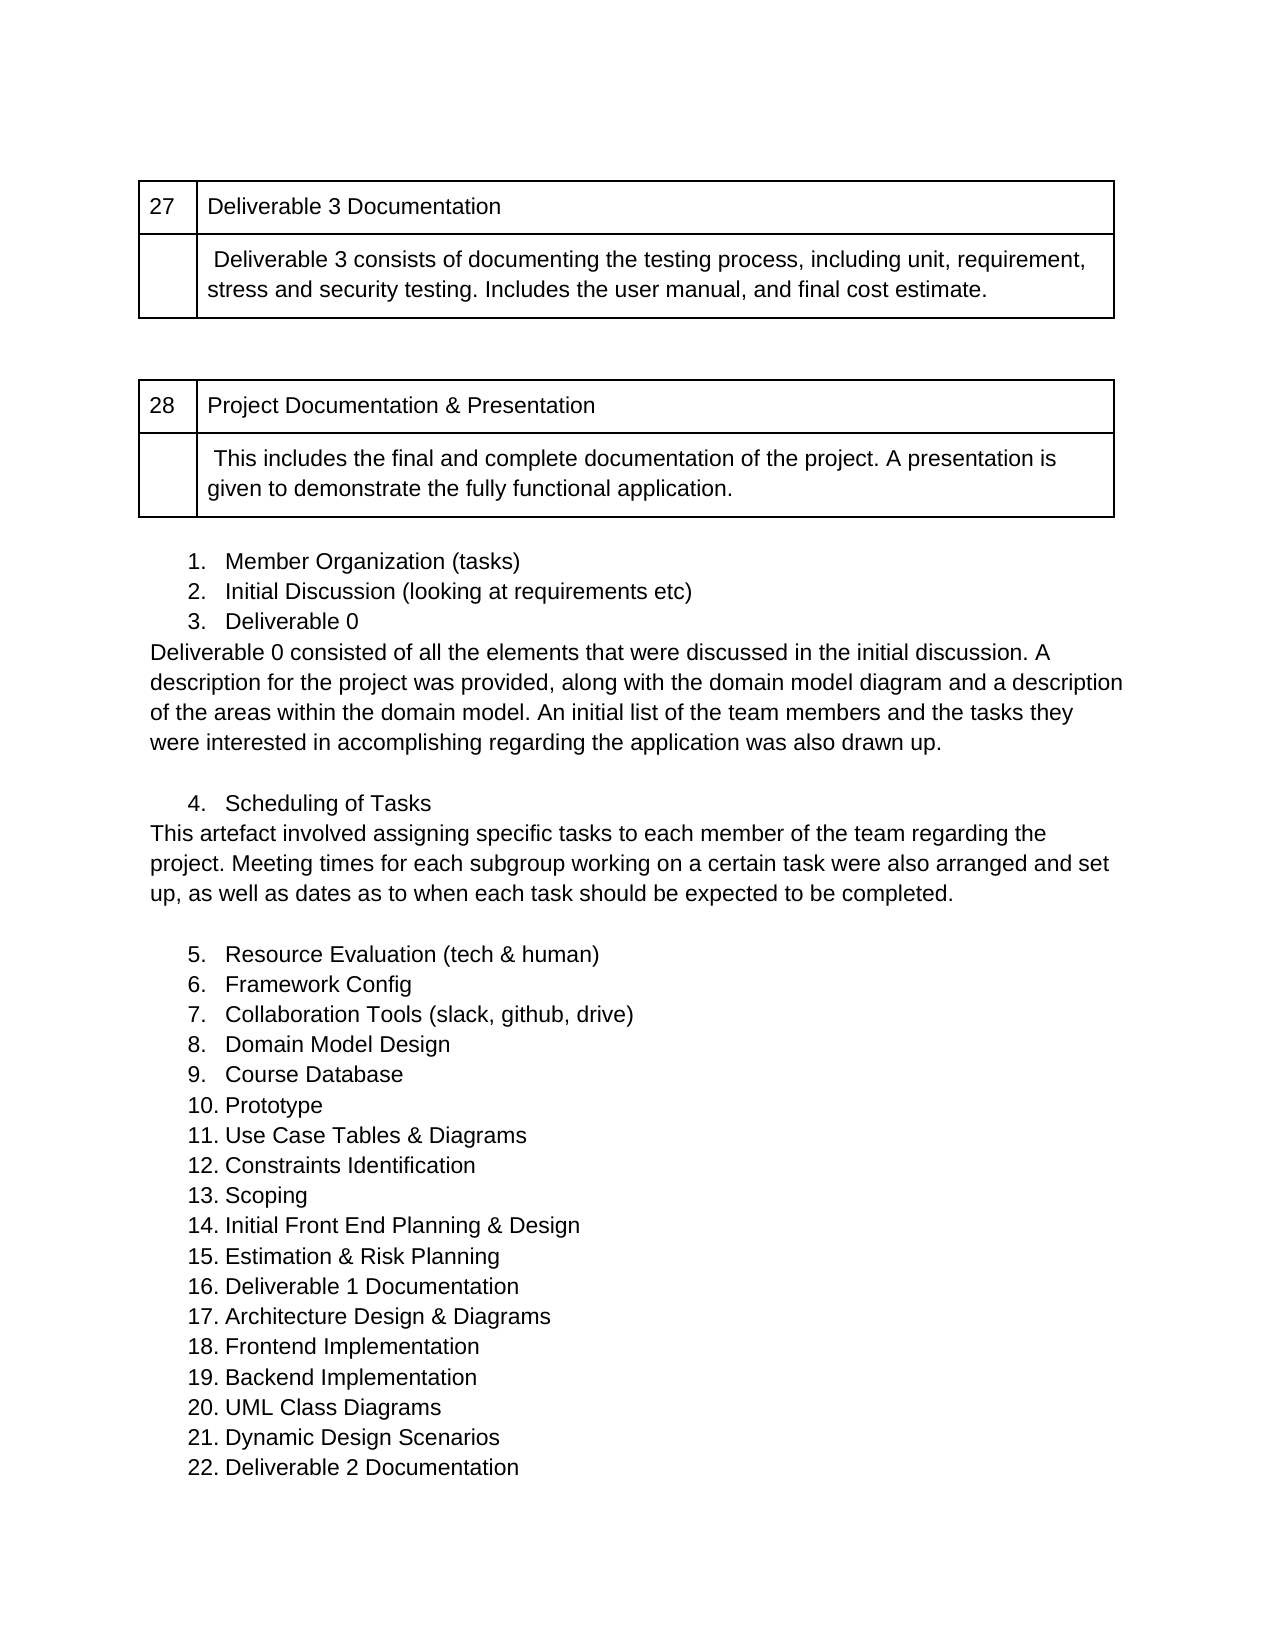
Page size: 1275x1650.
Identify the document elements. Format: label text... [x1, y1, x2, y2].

list Initial Discussion (looking at requirements etc) [187, 578, 1125, 604]
list Collaboration Tools (slack, github, drive) [187, 1001, 1125, 1027]
list Prototype [187, 1092, 1125, 1118]
list Constraints Identification [187, 1152, 1125, 1178]
table_cell [140, 434, 196, 516]
list Backend Implementation [187, 1363, 1125, 1390]
list Use Case Tables & Diagrams [187, 1122, 1125, 1148]
table_cell [140, 235, 196, 317]
list Dynamic Design Scenarios [187, 1424, 1125, 1450]
table_cell Deliverable 3 consists of documenting the testing process, including unit, requirement, stress and security testing. Includes the user manual, and final cost estimate. [198, 235, 1113, 317]
list Framework Config [187, 971, 1125, 997]
table_header 28 [140, 381, 196, 432]
list Deliverable 0 [187, 608, 1125, 635]
list Scheduling of Tasks [187, 789, 1125, 816]
list Deliverable 2 Documentation [187, 1454, 1125, 1481]
list Deliverable 1 Documentation [187, 1273, 1125, 1299]
list Architecture Design & Diagrams [187, 1303, 1125, 1329]
table_header 27 [140, 182, 196, 233]
list Scoping [187, 1182, 1125, 1209]
list Resource Evaluation (tech & human) [187, 941, 1125, 967]
list Course Database [187, 1061, 1125, 1088]
text Deliverable 0 consisted of all the elements that were discussed in the initial discussion. A description for the project was provided, along with the domain model diagram and a description of the areas within the domain model. An initial list of the team members and the tasks they were interested in accomplishing regarding the application was also drawn up. [150, 638, 1125, 756]
table_header Project Documentation & Presentation [198, 381, 1113, 432]
list Member Organization (tasks) [187, 548, 1125, 574]
list Domain Model Design [187, 1031, 1125, 1058]
table_header Deliverable 3 Documentation [198, 182, 1113, 233]
table_cell This includes the final and complete documentation of the project. A presentation is given to demonstrate the fully functional application. [198, 434, 1113, 516]
list UML Class Diagrams [187, 1394, 1125, 1420]
list Frontend Implementation [187, 1333, 1125, 1360]
text This artefact involved assigning specific tasks to each member of the team regarding the project. Meeting times for each subgroup working on a certain task were also arranged and set up, as well as dates as to when each task should be expected to be completed. [150, 820, 1125, 907]
list Estimation & Risk Planning [187, 1243, 1125, 1269]
list Initial Front End Planning & Design [187, 1212, 1125, 1239]
